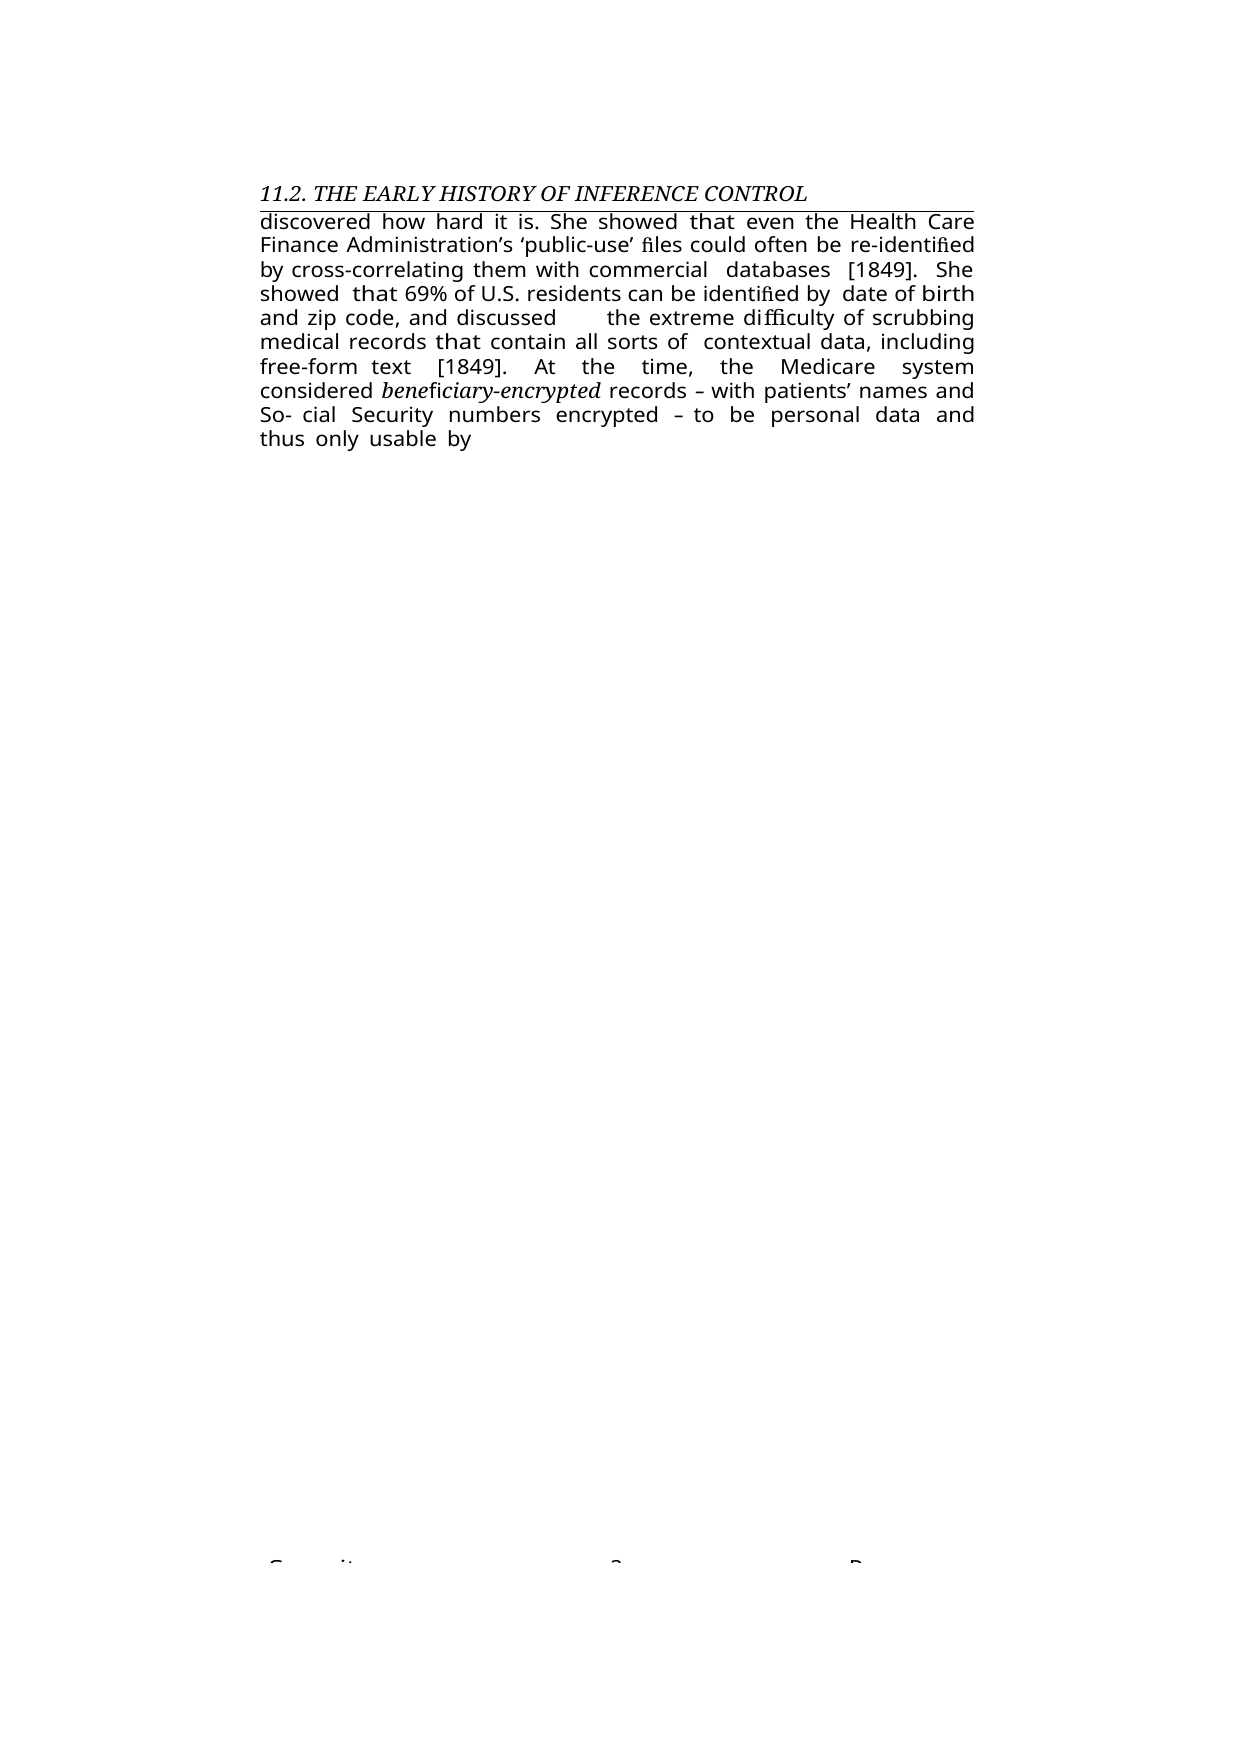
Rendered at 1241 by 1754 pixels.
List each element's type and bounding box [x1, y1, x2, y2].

text [259, 210, 975, 453]
